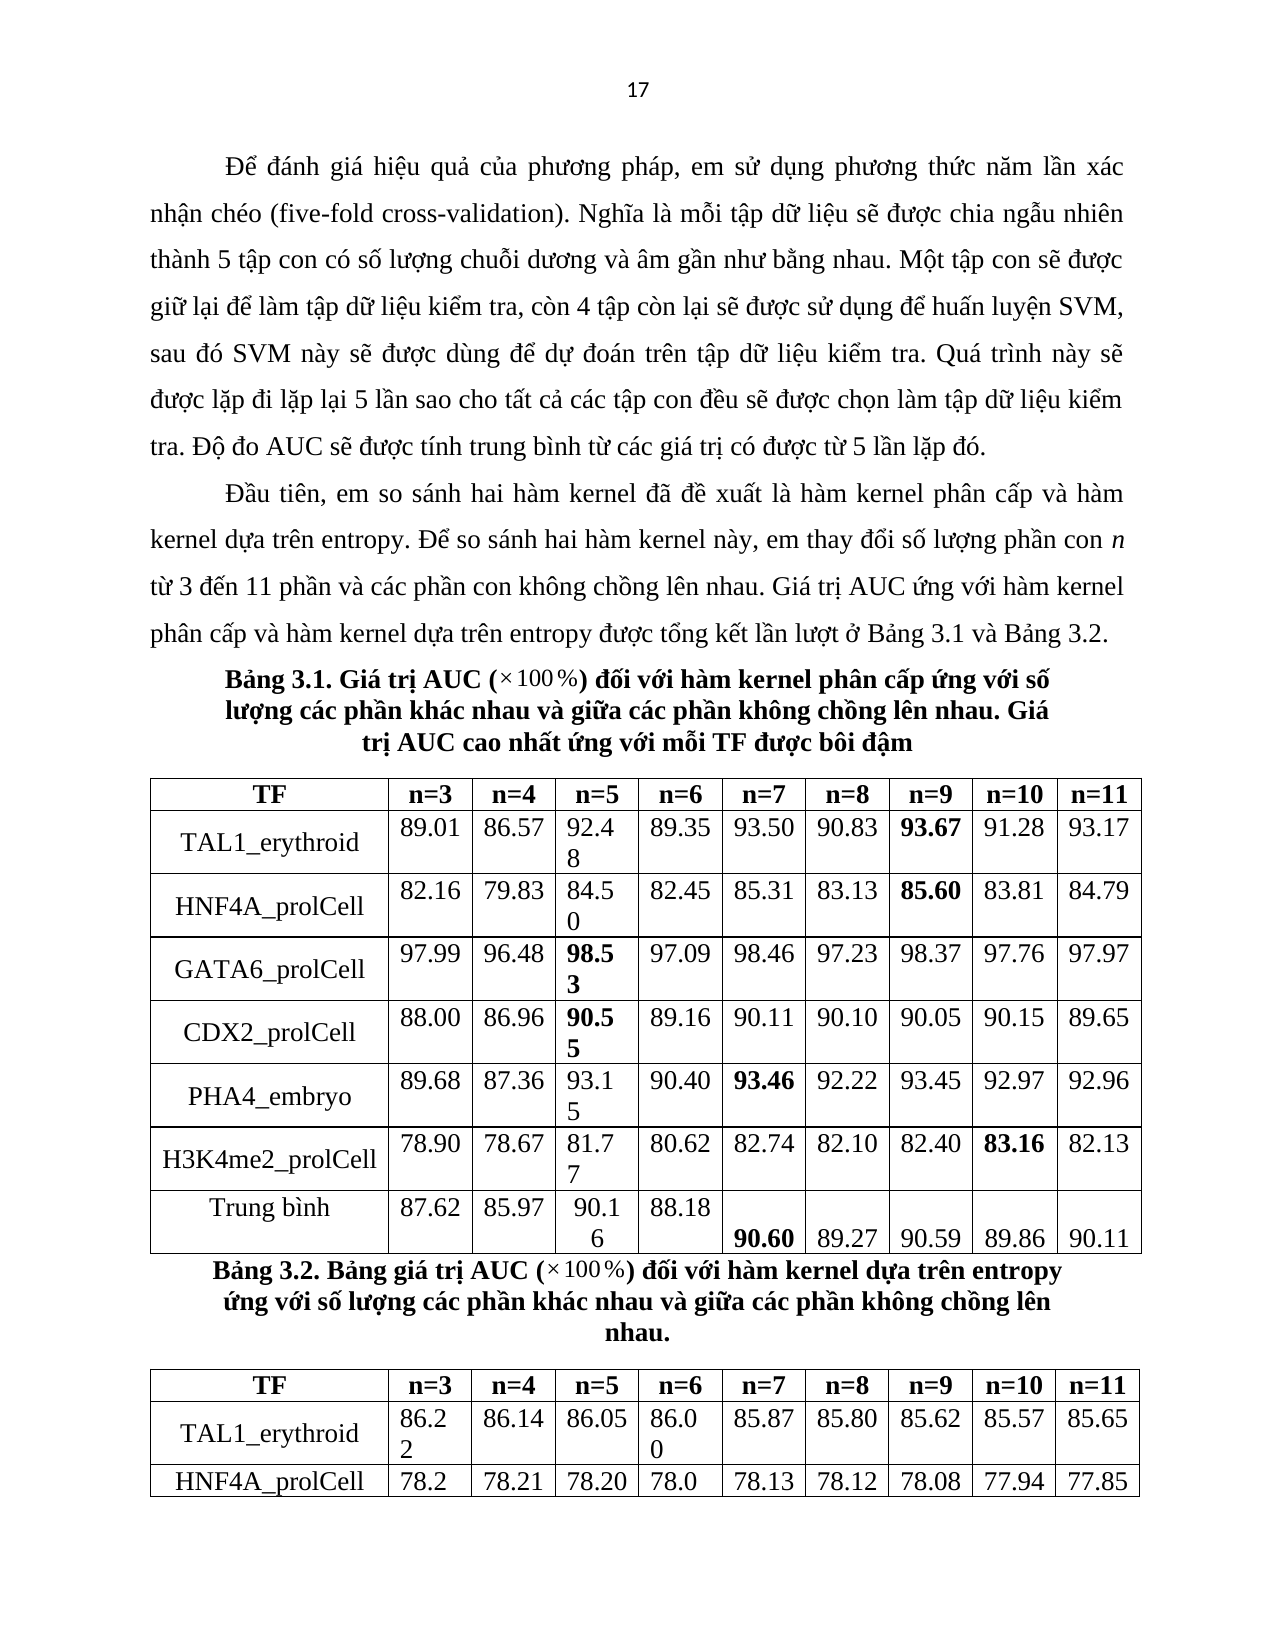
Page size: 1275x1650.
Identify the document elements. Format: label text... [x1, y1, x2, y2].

table_header n=3 [389, 779, 472, 810]
table_cell 87.62 [389, 1191, 472, 1253]
table_cell 92.97 [973, 1064, 1057, 1126]
table_cell 86.00 [639, 1402, 722, 1464]
table_cell 85.80 [806, 1402, 888, 1464]
table_cell 97.09 [639, 938, 722, 1000]
table_cell 90.10 [806, 1001, 889, 1063]
table_cell 89.01 [389, 811, 472, 873]
table_cell 86.05 [556, 1402, 638, 1464]
table_cell 78.21 [472, 1465, 555, 1496]
table_cell 82.40 [890, 1128, 972, 1190]
table_cell 97.76 [973, 938, 1057, 1000]
table_header n=7 [723, 1370, 805, 1401]
table_cell 78.27 [389, 1465, 471, 1496]
table_header n=9 [890, 779, 972, 810]
table_header n=10 [973, 1370, 1055, 1401]
table_cell 92.96 [1058, 1064, 1141, 1126]
table_cell 79.83 [473, 874, 555, 936]
table_header TF [151, 779, 388, 810]
table_cell 89.68 [389, 1064, 472, 1126]
table_cell 82.13 [1058, 1128, 1141, 1190]
table_cell 90.40 [639, 1064, 722, 1126]
table_cell 84.50 [556, 874, 638, 936]
table_cell 98.37 [890, 938, 972, 1000]
table_header n=3 [389, 1370, 471, 1401]
table_header n=10 [973, 779, 1057, 810]
table_header TF [151, 1370, 388, 1401]
table_cell 92.48 [556, 811, 638, 873]
table_cell 98.53 [556, 938, 638, 1000]
table_cell 88.18 [639, 1191, 722, 1253]
table_cell 87.36 [473, 1064, 555, 1126]
table_cell 82.10 [806, 1128, 889, 1190]
table_cell HNF4A_prolCell [151, 874, 388, 936]
table_cell 90.16 [556, 1191, 638, 1253]
table_header n=6 [639, 1370, 722, 1401]
table_header n=9 [889, 1370, 972, 1401]
table_cell 80.62 [639, 1128, 722, 1190]
table_cell 78.20 [556, 1465, 638, 1496]
table_cell 82.45 [639, 874, 722, 936]
table_cell 78.90 [389, 1128, 472, 1190]
table_cell 78.08 [639, 1465, 722, 1496]
table_cell 90.60 [723, 1191, 805, 1253]
table_header n=7 [723, 779, 805, 810]
text Bảng 3.1. Giá trị AUC () đối với hàm kernel phân cấp ứng với số lượng các phần khác nhau và giữa các phần không chồng lên nhau. Giá trị AUC cao nhất ứng với mỗi TF được bôi đậm [209, 663, 1066, 757]
table_cell 96.48 [473, 938, 555, 1000]
table_cell 90.55 [556, 1001, 638, 1063]
table_cell 86.22 [389, 1402, 471, 1464]
table_header n=11 [1056, 1370, 1139, 1401]
table_cell PHA4_embryo [151, 1064, 388, 1126]
table_header n=11 [1058, 779, 1141, 810]
table_cell 93.50 [723, 811, 805, 873]
table_cell 91.28 [973, 811, 1057, 873]
table_cell 83.81 [973, 874, 1057, 936]
table_cell 85.57 [973, 1402, 1055, 1464]
table_cell 89.27 [806, 1191, 889, 1253]
table_cell H3K4me2_prolCell [151, 1128, 388, 1190]
table_cell 85.65 [1056, 1402, 1139, 1464]
table_cell 93.17 [1058, 811, 1141, 873]
text Để đánh giá hiệu quả của phương pháp, em sử dụng phương thức năm lần xác nhận chéo (five-fold cross-validation). Nghĩa là mỗi tập dữ liệu sẽ được chia ngẫu nhiên thành 5 tập con có số lượng chuỗi dương và âm gần như bằng nhau. Một tập con sẽ được giữ lại để làm tập dữ liệu kiểm tra, còn 4 tập còn lại sẽ được sử dụng để huấn luyện SVM, sau đó SVM này sẽ được dùng để dự đoán trên tập dữ liệu kiểm tra. Quá trình này sẽ được lặp đi lặp lại 5 lần sao cho tất cả các tập con đều sẽ được chọn làm tập dữ liệu kiểm tra. Độ đo AUC sẽ được tính trung bình từ các giá trị có được từ 5 lần lặp đó. [150, 150, 1125, 461]
table_cell 84.79 [1058, 874, 1141, 936]
table_cell 82.16 [389, 874, 472, 936]
table_cell 85.97 [473, 1191, 555, 1253]
table_header n=8 [806, 1370, 888, 1401]
table_cell 93.15 [556, 1064, 638, 1126]
table_cell 90.05 [890, 1001, 972, 1063]
table_cell 92.22 [806, 1064, 889, 1126]
table_cell 90.11 [1058, 1191, 1141, 1253]
text Đầu tiên, em so sánh hai hàm kernel đã đề xuất là hàm kernel phân cấp và hàm kernel dựa trên entropy. Để so sánh hai hàm kernel này, em thay đổi số lượng phần con n từ 3 đến 11 phần và các phần con không chồng lên nhau. Giá trị AUC ứng với hàm kernel phân cấp và hàm kernel dựa trên entropy được tổng kết lần lượt ở Bảng 3.1 và Bảng 3.2. [150, 477, 1125, 648]
table_cell TAL1_erythroid [151, 1402, 388, 1464]
table_cell 98.46 [723, 938, 805, 1000]
table_cell 78.12 [806, 1465, 888, 1496]
table_cell 82.74 [723, 1128, 805, 1190]
table_cell 97.23 [806, 938, 889, 1000]
table_cell HNF4A_prolCell [151, 1465, 388, 1496]
table_cell 93.46 [723, 1064, 805, 1126]
table_cell TAL1_erythroid [151, 811, 388, 873]
table_cell GATA6_prolCell [151, 938, 388, 1000]
table_cell 89.65 [1058, 1001, 1141, 1063]
table_cell 81.77 [556, 1128, 638, 1190]
table_cell 78.67 [473, 1128, 555, 1190]
table_cell 85.60 [890, 874, 972, 936]
table_cell 90.59 [890, 1191, 972, 1253]
table_cell 85.62 [889, 1402, 972, 1464]
table_cell 77.94 [973, 1465, 1055, 1496]
table_cell 90.15 [973, 1001, 1057, 1063]
table_header n=4 [472, 1370, 555, 1401]
table_cell 93.67 [890, 811, 972, 873]
table_header n=8 [806, 779, 889, 810]
table_cell CDX2_prolCell [151, 1001, 388, 1063]
table_cell 85.31 [723, 874, 805, 936]
table_cell 89.16 [639, 1001, 722, 1063]
text Bảng 3.2. Bảng giá trị AUC () đối với hàm kernel dựa trên entropy ứng với số lượng các phần khác nhau và giữa các phần không chồng lên nhau. [209, 1254, 1066, 1348]
table_header n=6 [639, 779, 722, 810]
table_header n=5 [556, 779, 638, 810]
table_cell Trung bình [151, 1191, 388, 1253]
table_cell 97.97 [1058, 938, 1141, 1000]
table_cell 89.35 [639, 811, 722, 873]
table_cell 83.13 [806, 874, 889, 936]
table_cell 88.00 [389, 1001, 472, 1063]
table_cell 93.45 [890, 1064, 972, 1126]
table_cell 90.11 [723, 1001, 805, 1063]
table_cell 86.14 [472, 1402, 555, 1464]
table_cell 78.13 [723, 1465, 805, 1496]
table_cell 97.99 [389, 938, 472, 1000]
table_cell 90.83 [806, 811, 889, 873]
table_cell 78.08 [889, 1465, 972, 1496]
table_header n=5 [556, 1370, 638, 1401]
table_cell 77.85 [1056, 1465, 1139, 1496]
table_cell 89.86 [973, 1191, 1057, 1253]
table_cell 83.16 [973, 1128, 1057, 1190]
table_cell 86.96 [473, 1001, 555, 1063]
table_cell 86.57 [473, 811, 555, 873]
table_header n=4 [473, 779, 555, 810]
table_cell 85.87 [723, 1402, 805, 1464]
